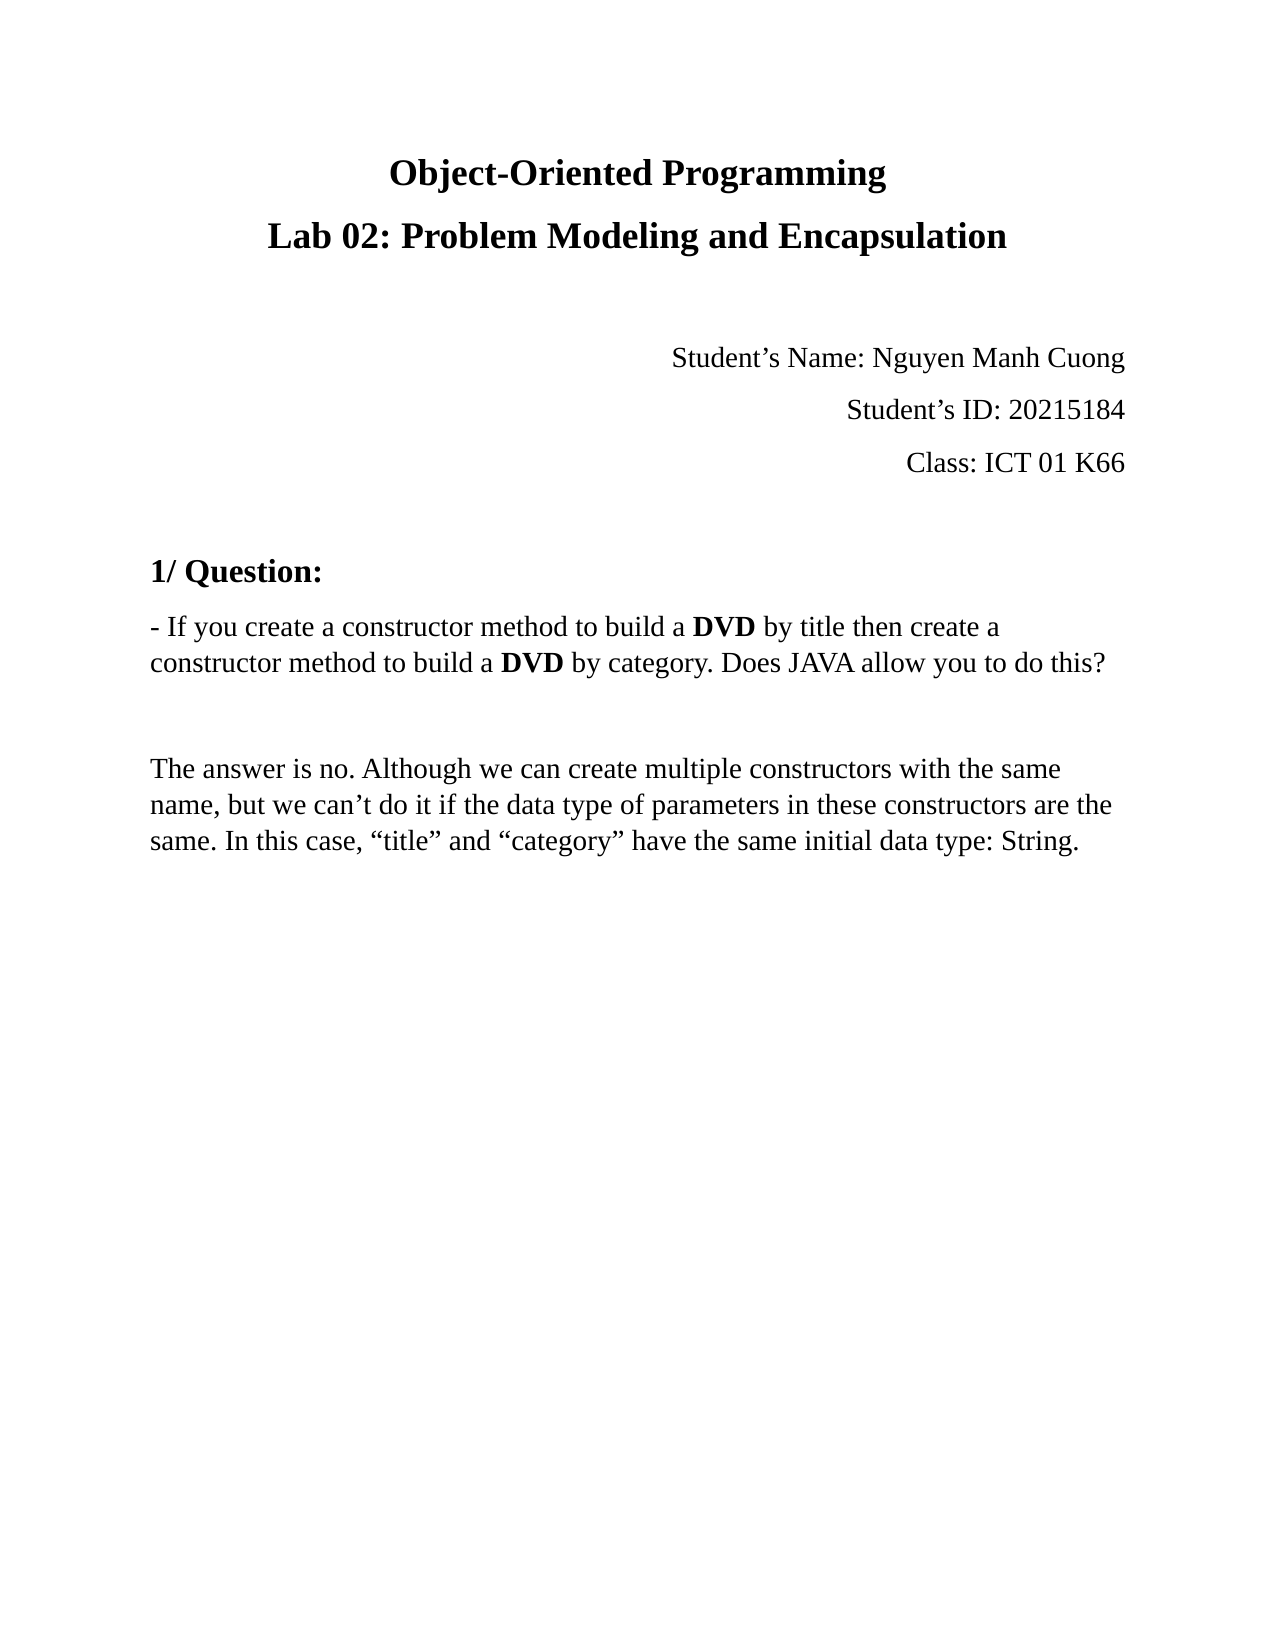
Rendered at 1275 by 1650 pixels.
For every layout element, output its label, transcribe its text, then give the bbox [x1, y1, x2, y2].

text Student’s Name: Nguyen Manh Cuong [150, 340, 1125, 373]
text Object-Oriented Programming [150, 150, 1125, 193]
text The answer is no. Although we can create multiple constructors with the same name, but we can’t do it if the data type of parameters in these constructors are the same. In this case, “title” and “category” have the same initial data type: String. [150, 751, 1125, 857]
text Lab 02: Problem Modeling and Encapsulation [150, 213, 1125, 256]
text 1/ Question: [150, 551, 1125, 589]
text - If you create a constructor method to build a DVD by title then create a constructor method to build a DVD by category. Does JAVA allow you to do this? [150, 609, 1125, 679]
text Student’s ID: 20215184 [150, 392, 1125, 426]
text Class: ICT 01 K66 [150, 445, 1125, 479]
